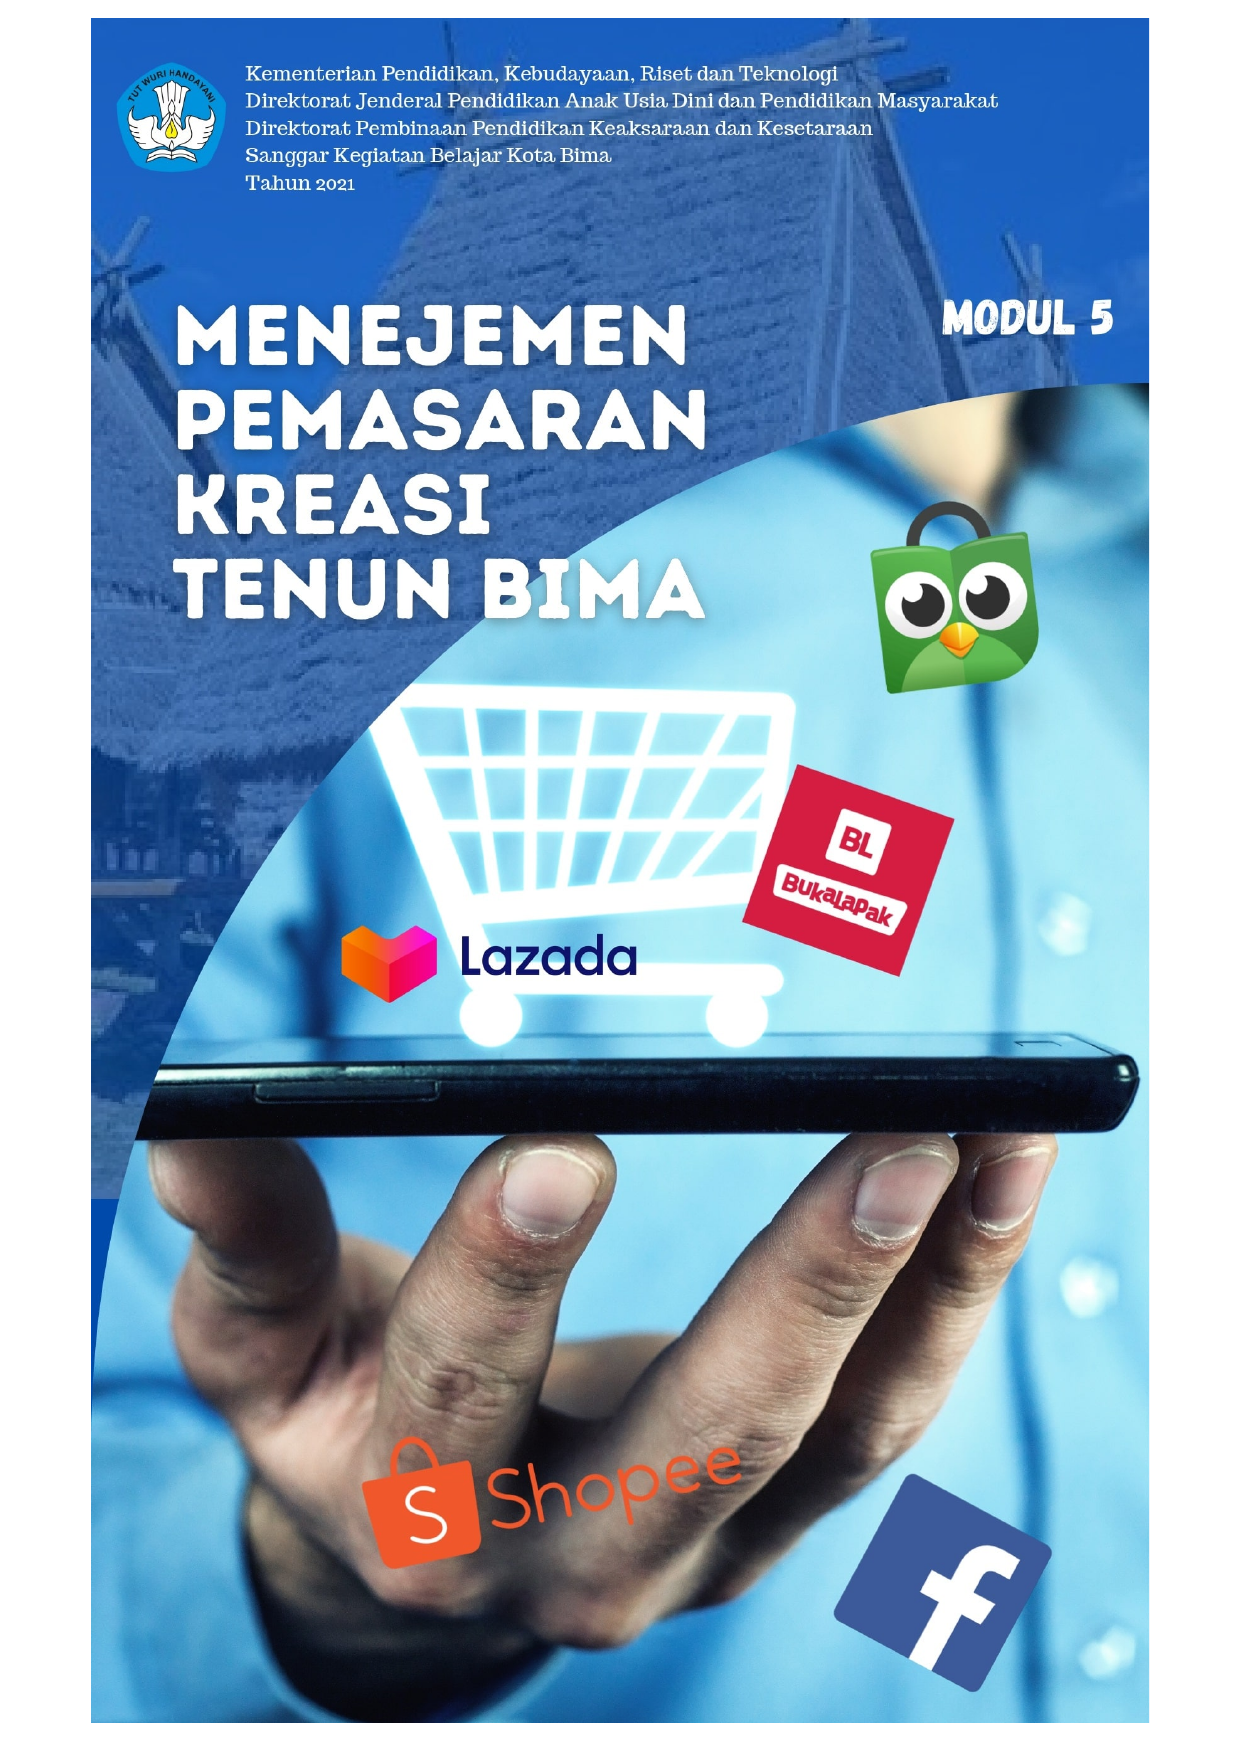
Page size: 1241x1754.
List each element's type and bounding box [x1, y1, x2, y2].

picture [91, 18, 1150, 1723]
